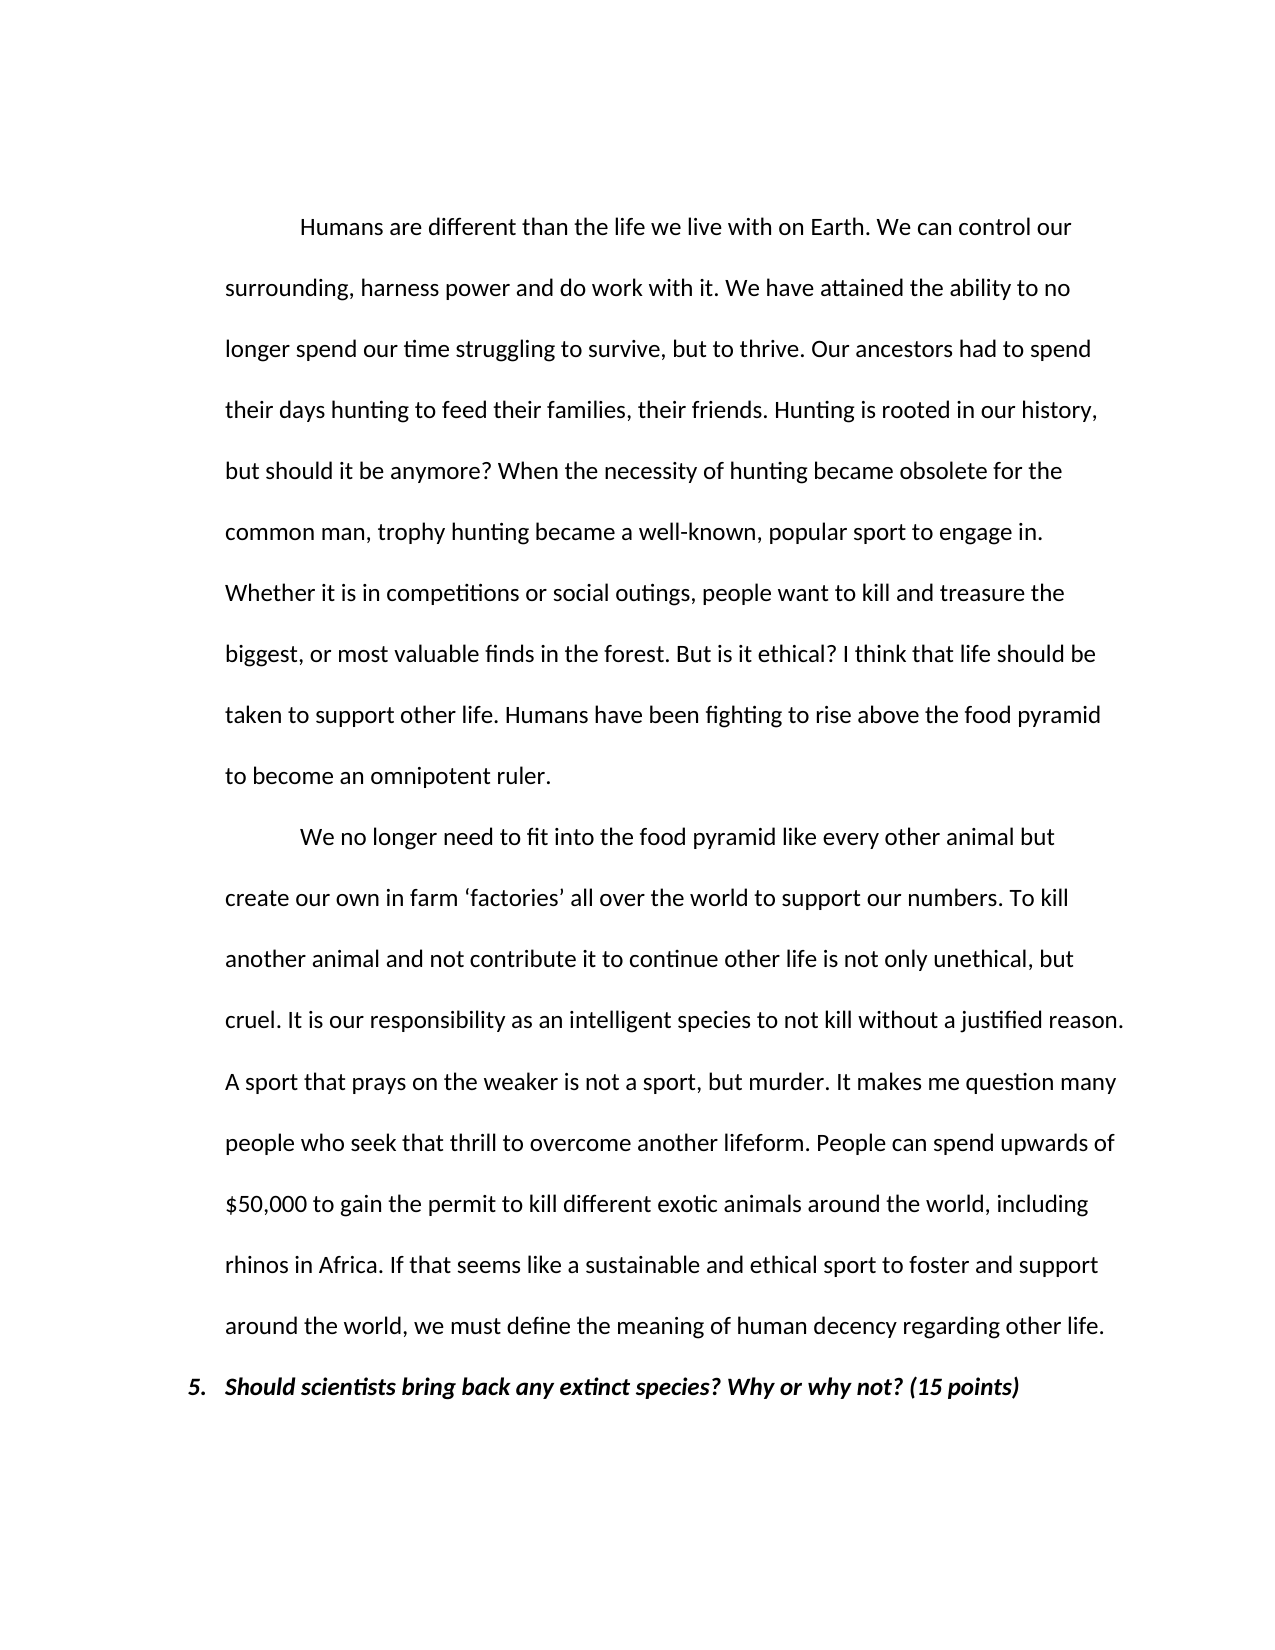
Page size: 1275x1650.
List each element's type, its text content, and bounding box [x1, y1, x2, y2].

list We no longer need to fit into the food pyramid like every other animal but create our own in farm ‘factories’ all over the world to support our numbers. To kill another animal and not contribute it to continue other life is not only unethical, but cruel. It is our responsibility as an intelligent species to not kill without a justified reason. A sport that prays on the weaker is not a sport, but murder. It makes me question many people who seek that thrill to overcome another lifeform. People can spend upwards of $50,000 to gain the permit to kill different exotic animals around the world, including rhinos in Africa. If that seems like a sustainable and ethical sport to foster and support around the world, we must define the meaning of human decency regarding other life. [225, 821, 1125, 1340]
list Humans are different than the life we live with on Earth. We can control our surrounding, harness power and do work with it. We have attained the ability to no longer spend our time struggling to survive, but to thrive. Our ancestors had to spend their days hunting to feed their families, their friends. Hunting is rooted in our history, but should it be anymore? When the necessity of hunting became obsolete for the common man, trophy hunting became a well-known, popular sport to engage in. Whether it is in competitions or social outings, people want to kill and treasure the biggest, or most valuable finds in the forest. But is it ethical? I think that life should be taken to support other life. Humans have been fighting to rise above the food pyramid to become an omnipotent ruler. [225, 211, 1125, 791]
list Should scientists bring back any extinct species? Why or why not? (15 points) [187, 1371, 1125, 1401]
